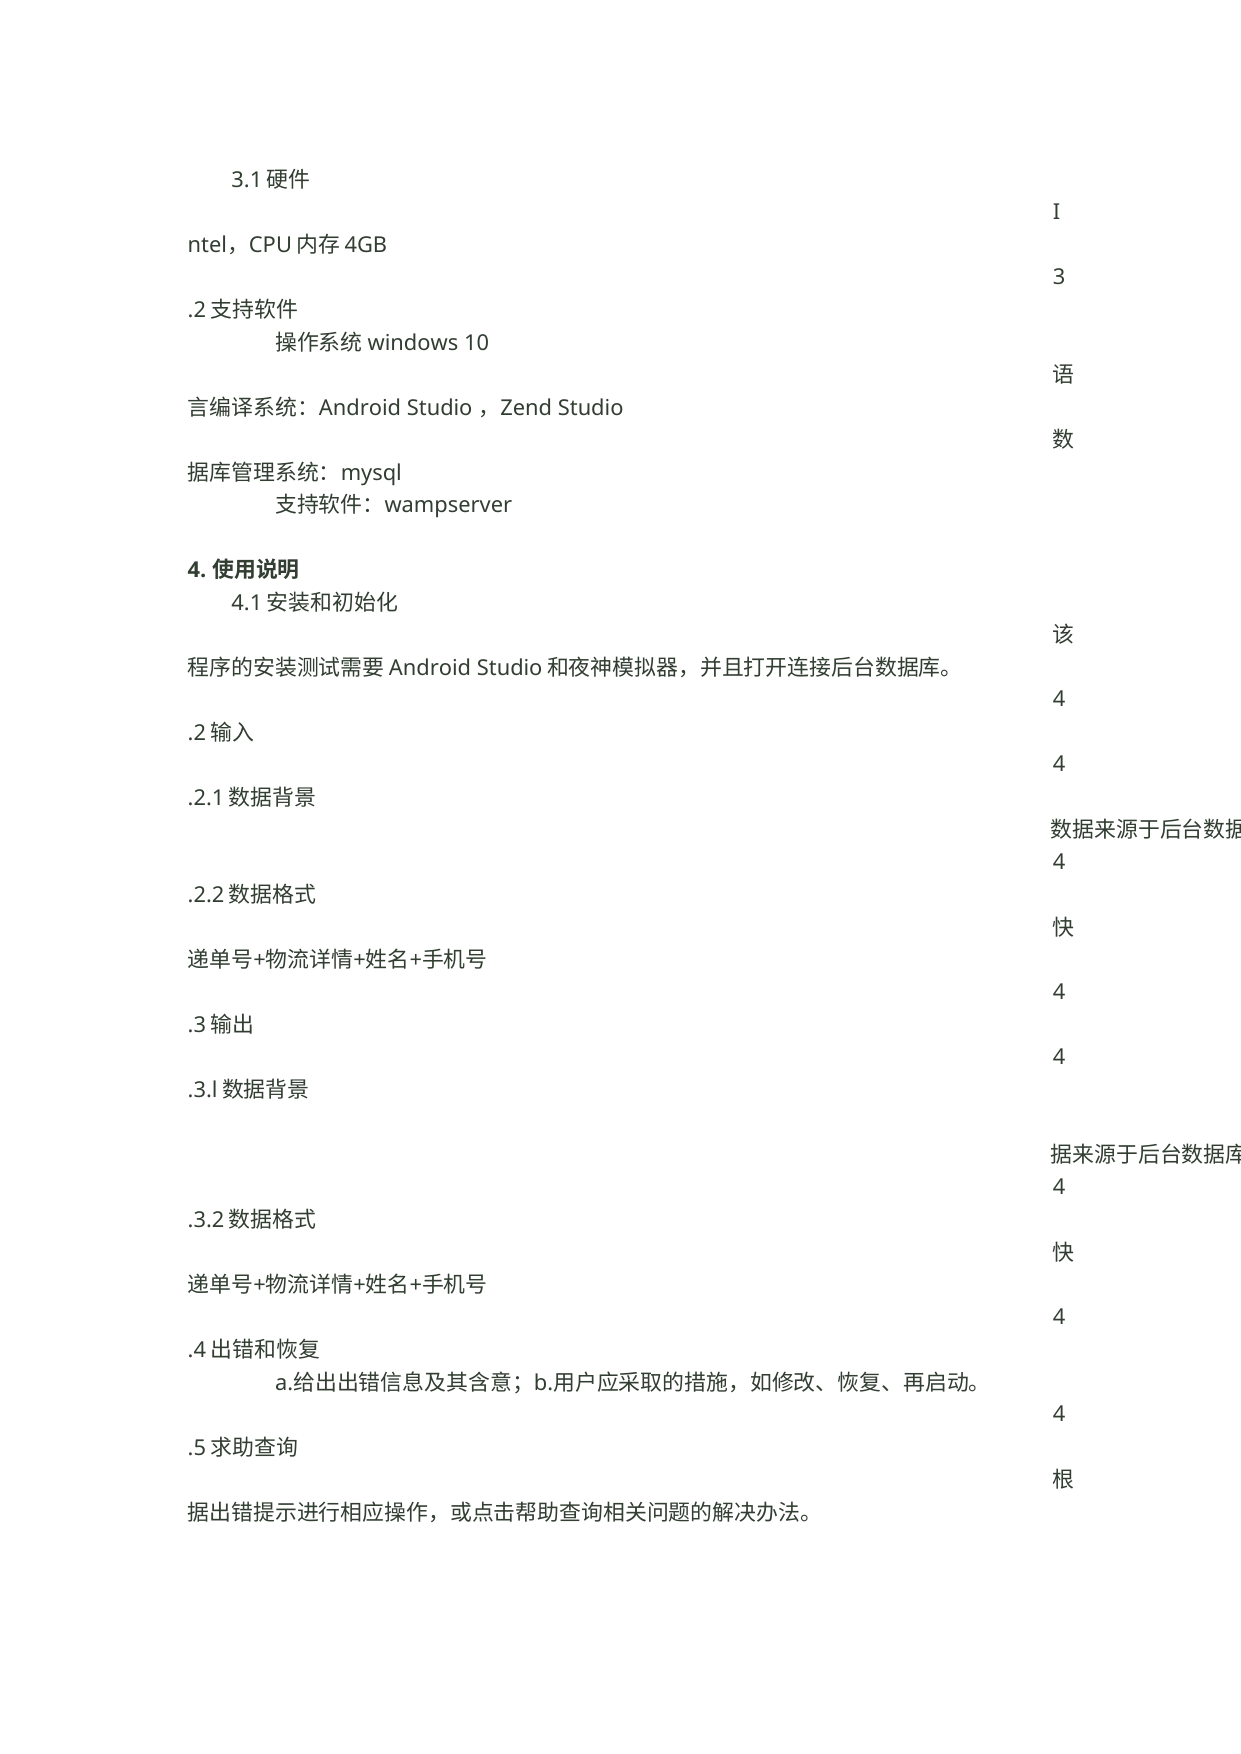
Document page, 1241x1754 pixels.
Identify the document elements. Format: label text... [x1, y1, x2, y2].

text 4.3.l数据背景 [187, 1039, 1053, 1104]
text 4.3输出 [187, 974, 1053, 1039]
text 4.4出错和恢复 [187, 1299, 1053, 1364]
text 语言编译系统：Android Studio ，Zend Studio [187, 357, 1053, 422]
text a.给出出错信息及其含意；b.用户应采取的措施，如修改、恢复、再启动。 [187, 1364, 1053, 1397]
text 4.3.2数据格式 [187, 1169, 1053, 1234]
text 操作系统 windows 10 [187, 324, 1053, 357]
text 该程序的安装测试需要Android Studio和夜神模拟器，并且打开连接后台数据库。 [187, 617, 1053, 682]
text 4.5求助查询 [187, 1397, 1053, 1462]
text 数据库管理系统：mysql [187, 422, 1053, 487]
text 4.2.1数据背景 [187, 747, 1053, 812]
text 快递单号+物流详情+姓名+手机号 [187, 1234, 1053, 1299]
text 数据来源于后台数据库，和程序中新创建的数据并将其存储于数据库中，安全性较高。 [1050, 1104, 1240, 1169]
text 4. 使用说明 [187, 552, 1053, 584]
text 4.1安装和初始化 [187, 584, 1053, 617]
text 3.1硬件 [187, 162, 1053, 194]
text 3.2支持软件 [187, 259, 1053, 324]
text 根据出错提示进行相应操作，或点击帮助查询相关问题的解决办法。 [187, 1462, 1053, 1527]
text 数据来源于后台数据库，和程序中新创建的数据并将其存储于数据库中，安全性较高。 [1050, 812, 1240, 844]
text 4.2.2数据格式 [187, 844, 1053, 909]
text 4.2输入 [187, 682, 1053, 747]
text 支持软件：wampserver [231, 487, 1053, 519]
text Intel，CPU内存4GB [187, 194, 1053, 259]
text 快递单号+物流详情+姓名+手机号 [187, 909, 1053, 974]
